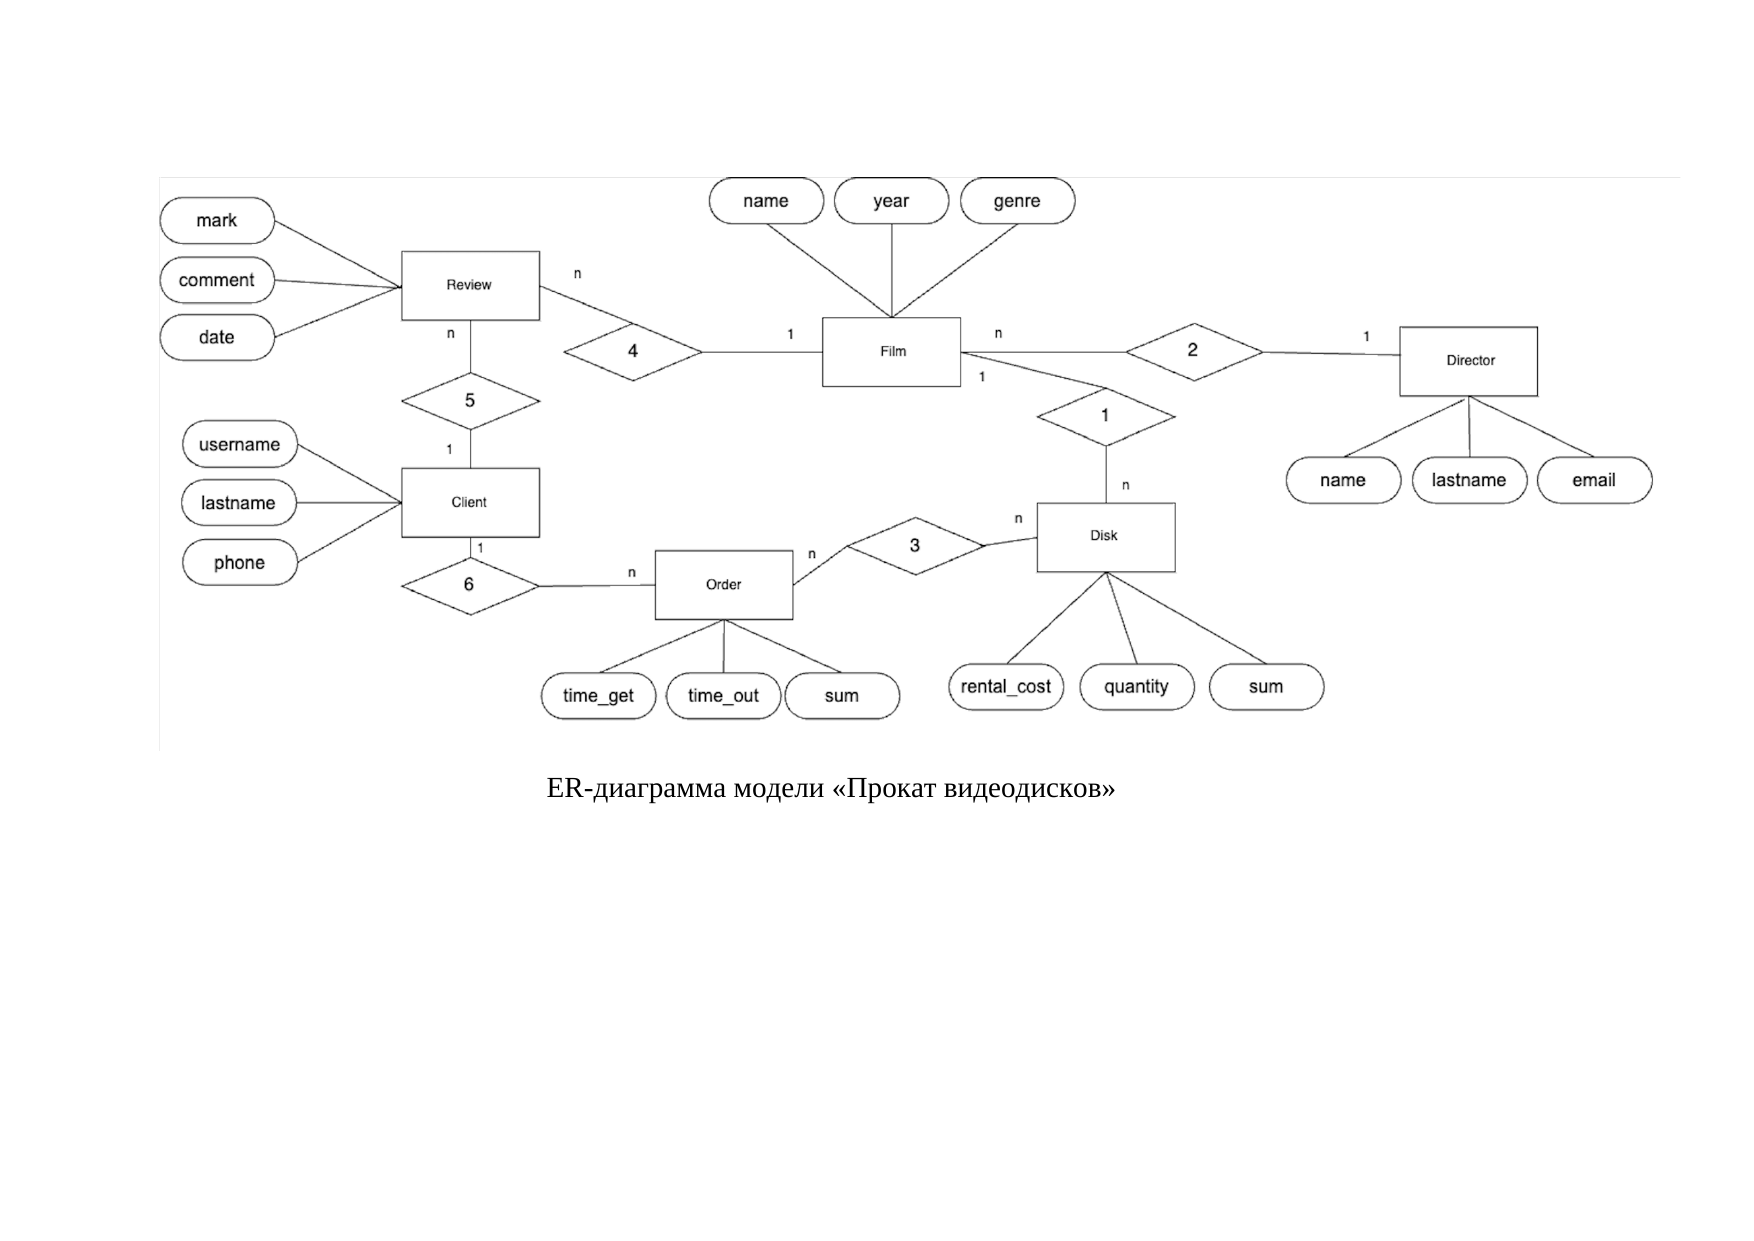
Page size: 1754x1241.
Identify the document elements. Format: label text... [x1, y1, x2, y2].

text ER-диаграмма модели «Прокат видеодисков» [100, 770, 1562, 803]
picture [159, 177, 1681, 751]
